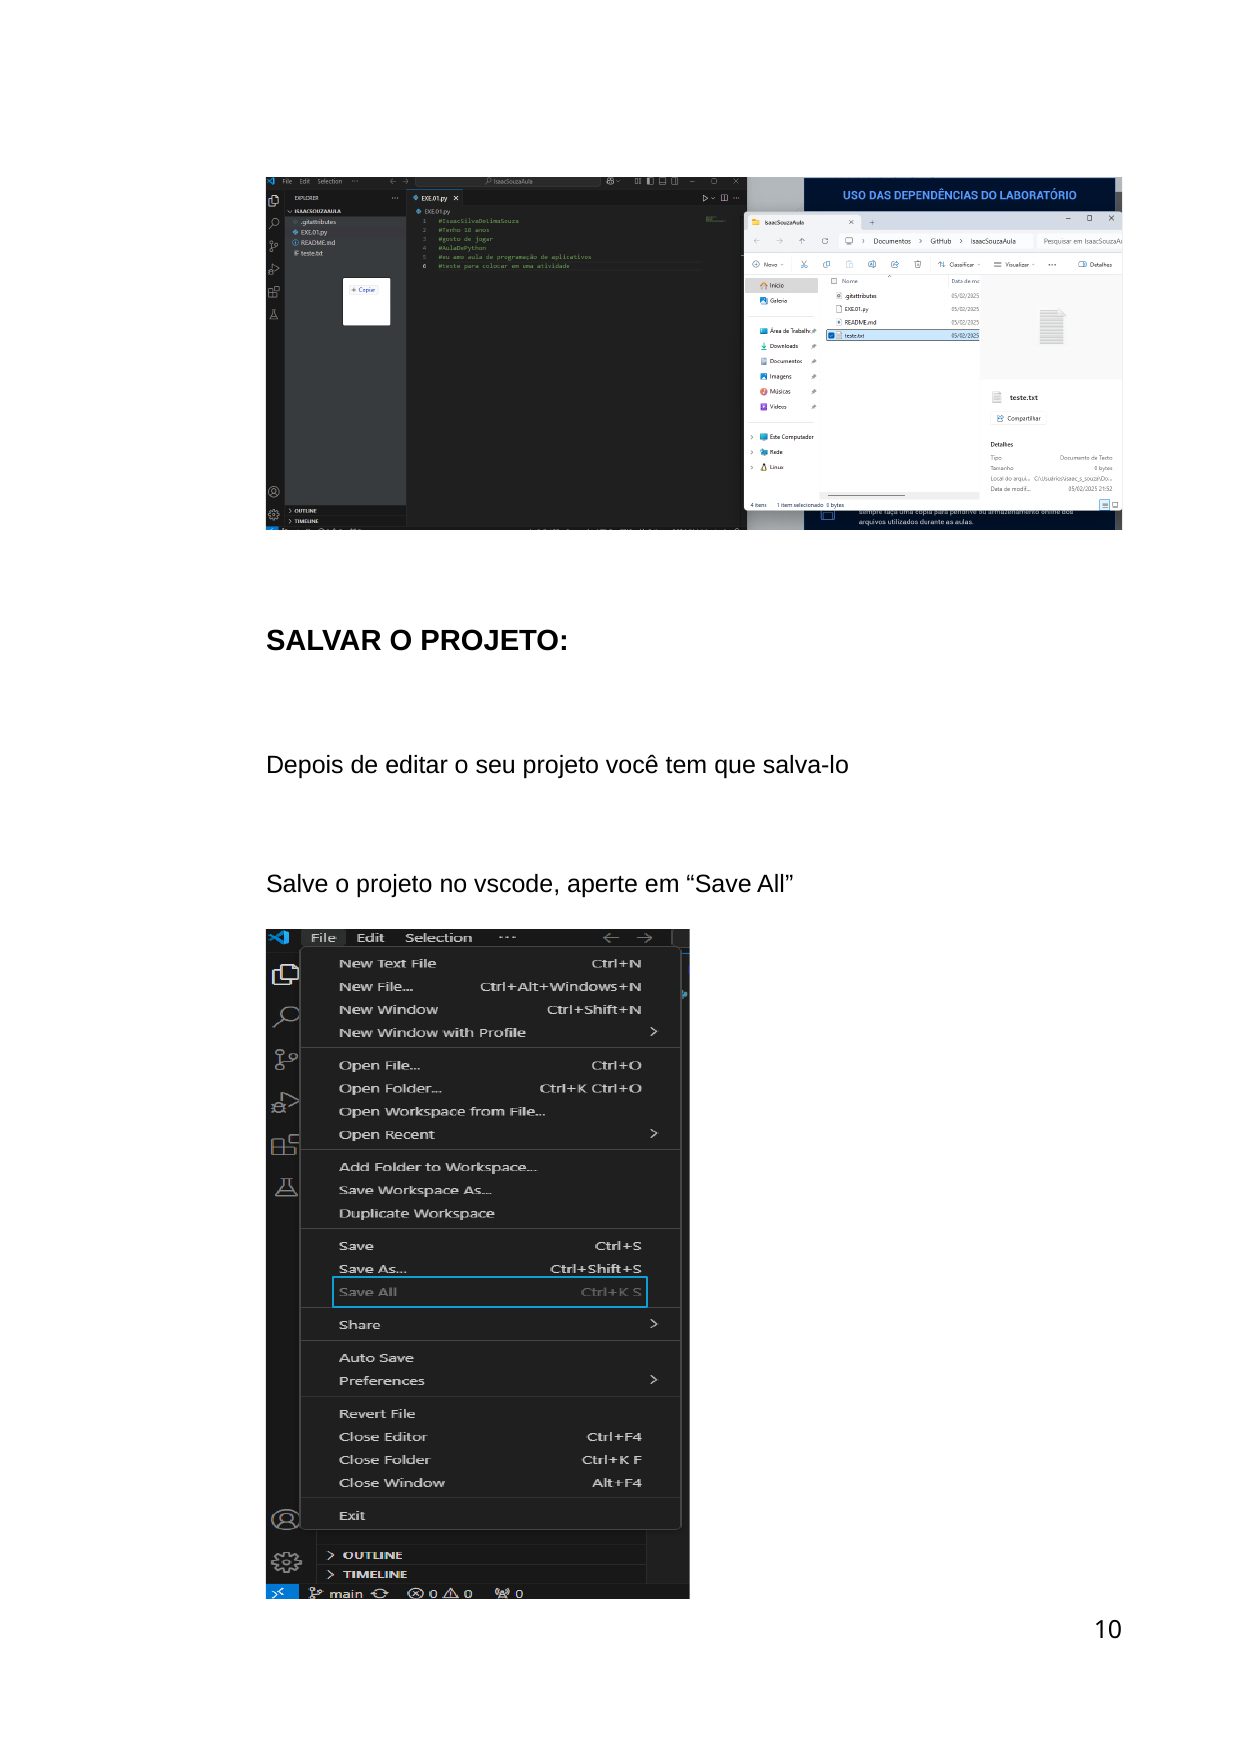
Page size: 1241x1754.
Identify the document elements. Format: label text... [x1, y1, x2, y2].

text Depois de editar o seu projeto você tem que salva-lo [266, 750, 1122, 779]
picture [265, 929, 690, 1599]
text Salve o projeto no vscode, aperte em “Save All” [266, 869, 1122, 898]
text SALVAR O PROJETO: [266, 623, 1122, 657]
picture [265, 177, 1123, 530]
